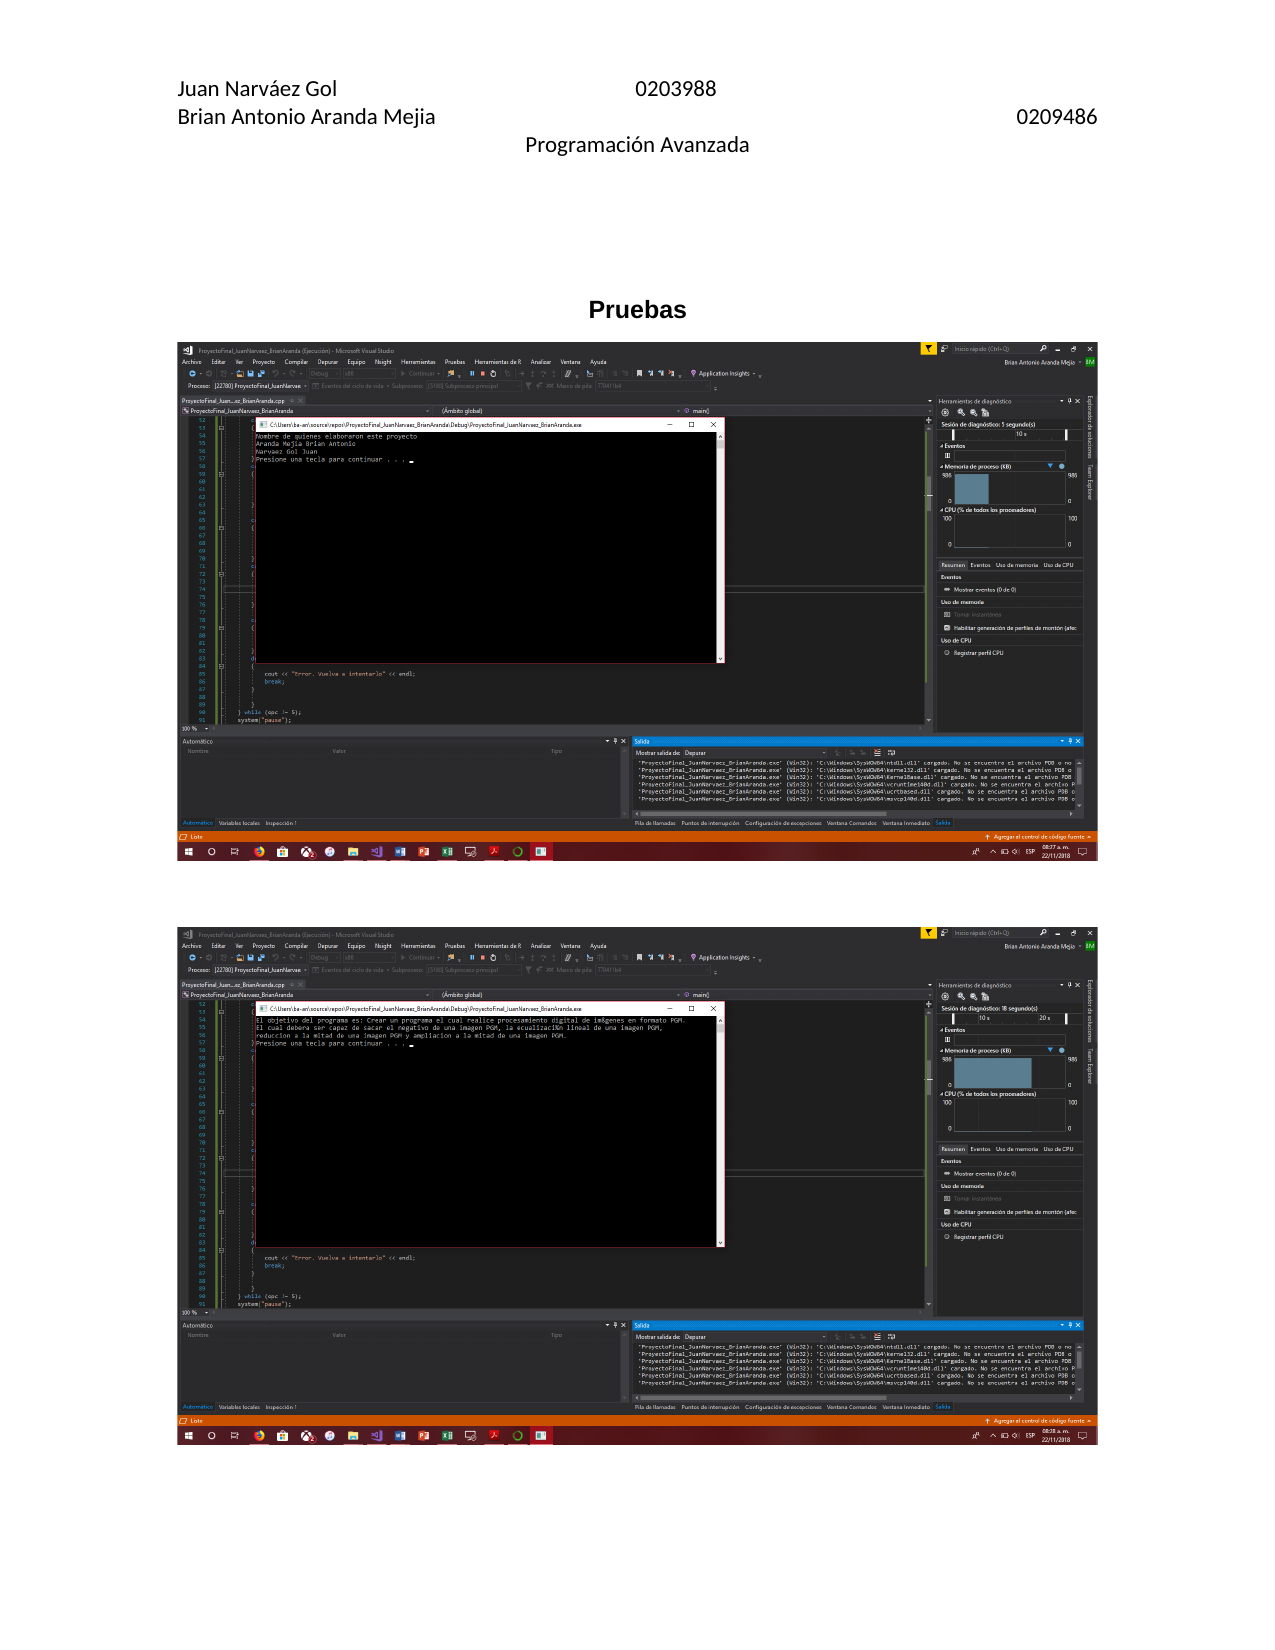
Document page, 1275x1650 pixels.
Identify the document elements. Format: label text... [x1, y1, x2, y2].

picture [177, 342, 1098, 861]
picture [177, 927, 1098, 1445]
text Pruebas [177, 295, 1098, 324]
